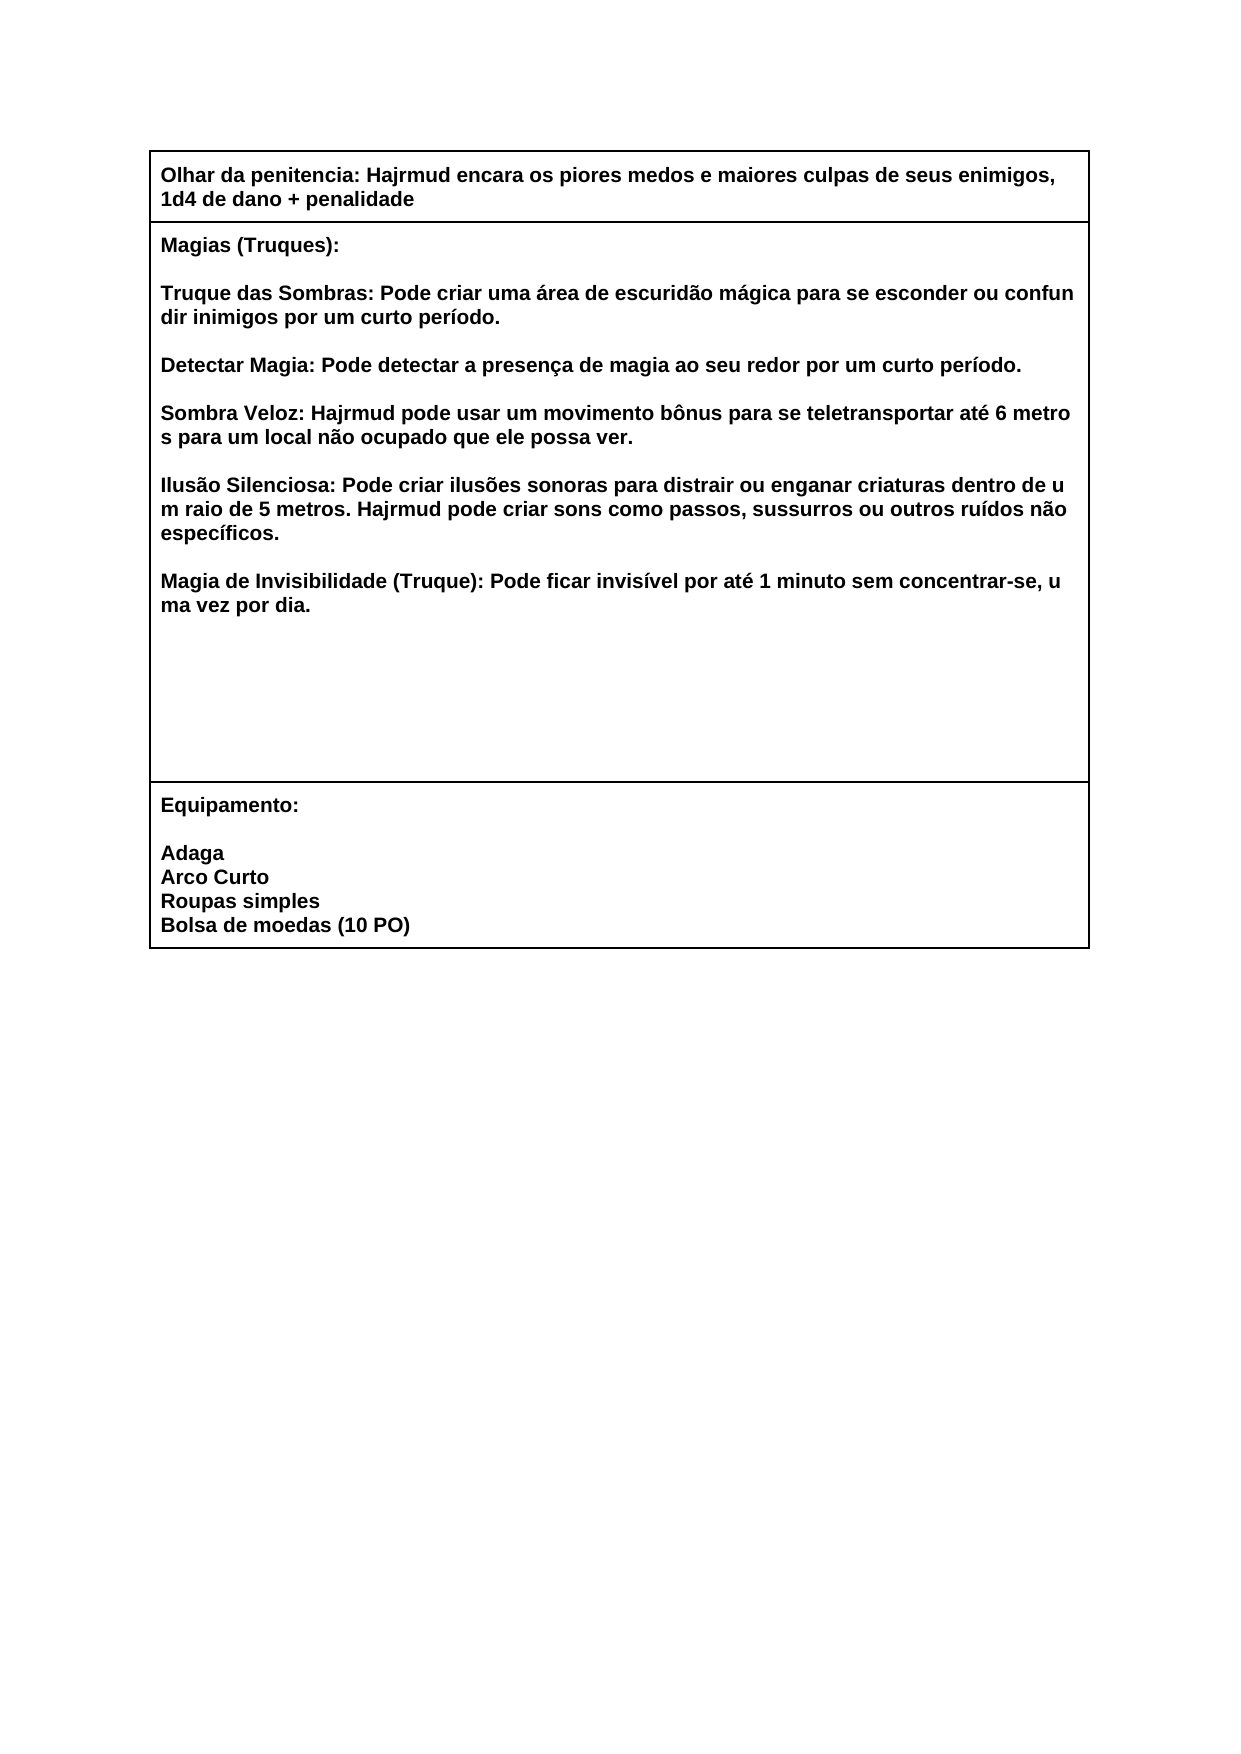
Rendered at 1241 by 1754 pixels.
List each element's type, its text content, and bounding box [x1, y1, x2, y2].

table_cell Equipamento: Adaga Arco Curto Roupas simples Bolsa de moedas (10 PO) [151, 783, 1088, 947]
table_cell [151, 152, 1088, 221]
table_cell Magias (Truques): Truque das Sombras: Pode criar uma área de escuridão mágica para se esconder ou confundir inimigos por um curto período. Detectar Magia: Pode detectar a presença de magia ao seu redor por um curto período. Sombra Veloz: Hajrmud pode usar um movimento bônus para se teletransportar até 6 metros para um local não ocupado que ele possa ver. Ilusão Silenciosa: Pode criar ilusões sonoras para distrair ou enganar criaturas dentro de um raio de 5 metros. Hajrmud pode criar sons como passos, sussurros ou outros ruídos não específicos. Magia de Invisibilidade (Truque): Pode ficar invisível por até 1 minuto sem concentrar-se, uma vez por dia. [151, 223, 1088, 781]
